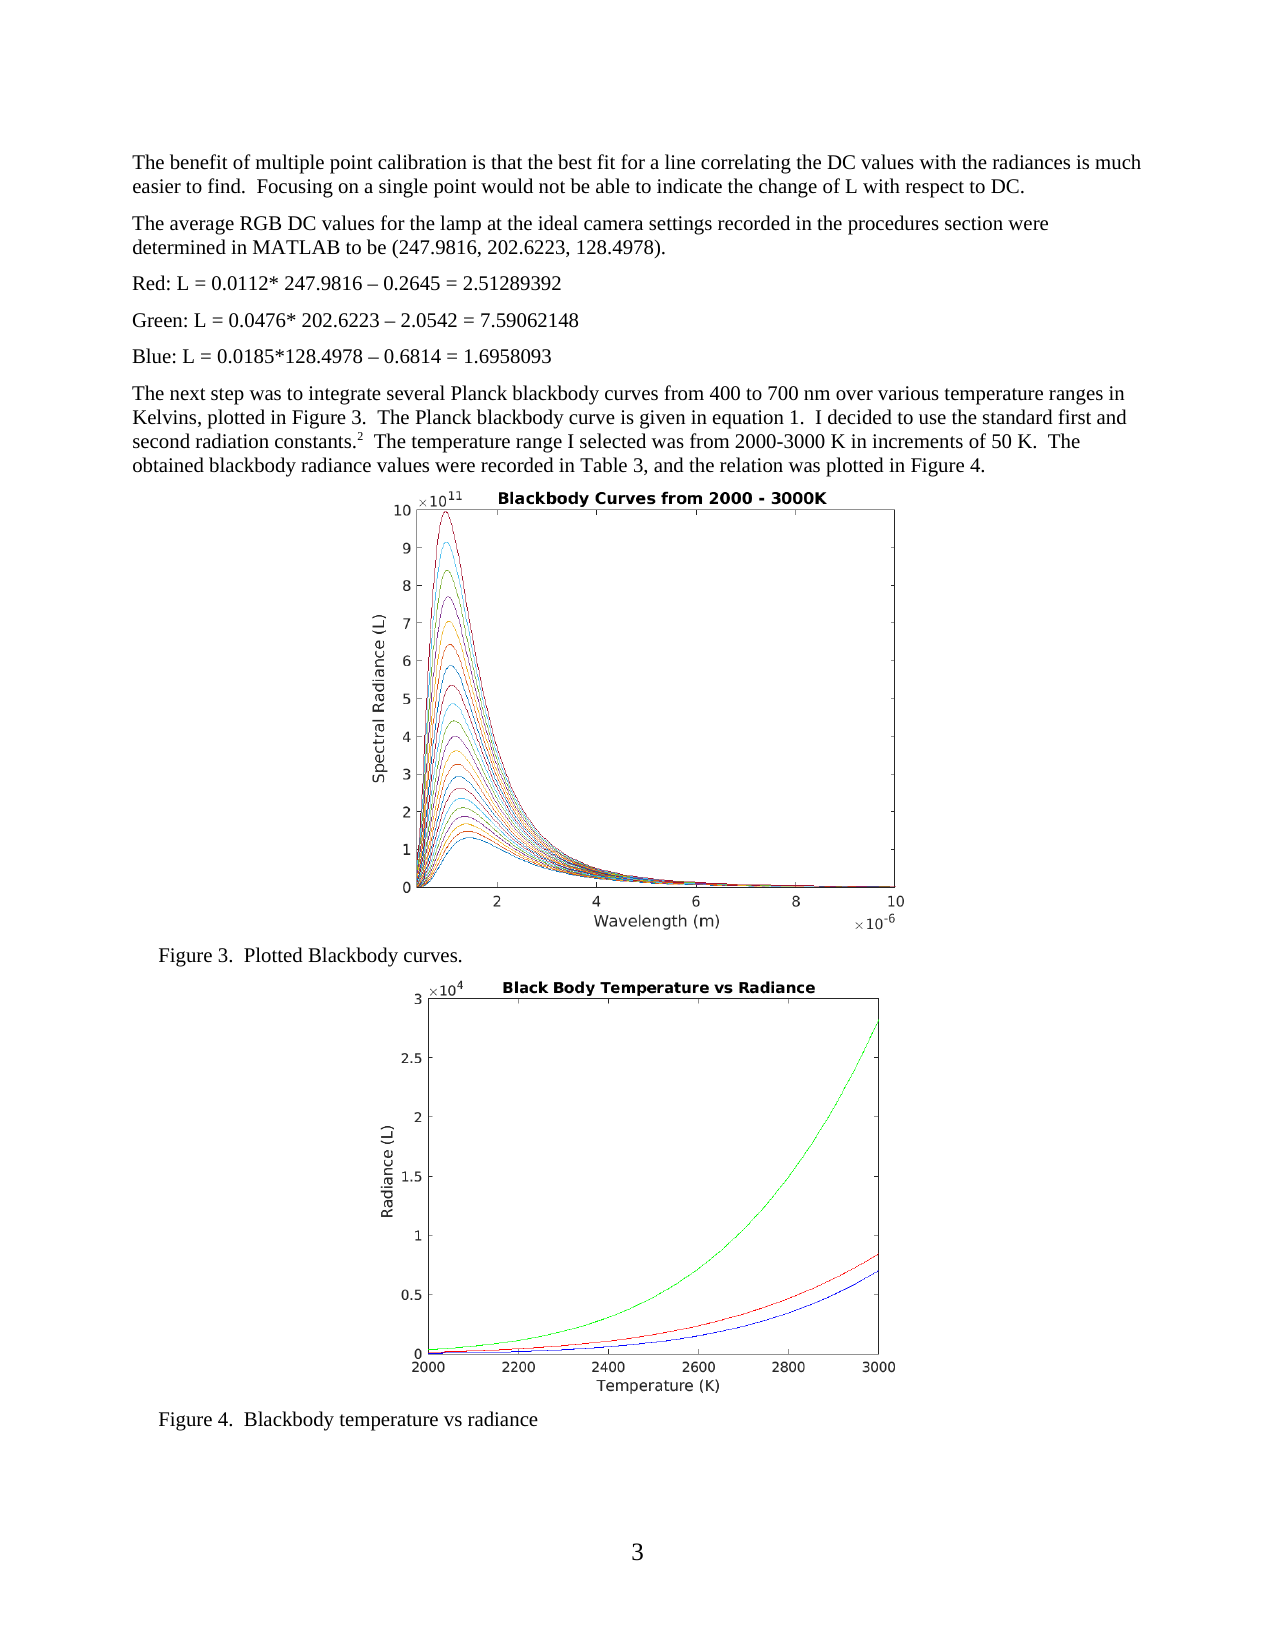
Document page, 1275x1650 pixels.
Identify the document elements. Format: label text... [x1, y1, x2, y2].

text Blue: L = 0.0185*128.4978 – 0.6814 = 1.6958093 [132, 344, 1143, 368]
text The next step was to integrate several Planck blackbody curves from 400 to 700 nm over various temperature ranges in Kelvins, plotted in Figure 3. The Planck blackbody curve is given in equation 1. I decided to use the standard first and second radiation constants.2 The temperature range I selected was from 2000-3000 K in increments of 50 K. The obtained blackbody radiance values were recorded in Table 3, and the relation was plotted in Figure 4. [132, 381, 1143, 477]
picture [379, 979, 896, 1395]
text Green: L = 0.0476* 202.6223 – 2.0542 = 7.59062148 [132, 308, 1143, 332]
text The average RGB DC values for the lamp at the ideal camera settings recorded in the procedures section were determined in MATLAB to be (247.9816, 202.6223, 128.4978). [132, 211, 1143, 259]
text Red: L = 0.0112* 247.9816 – 0.2645 = 2.51289392 [132, 271, 1143, 295]
picture [370, 489, 905, 931]
text The benefit of multiple point calibration is that the best fit for a line correlating the DC values with the radiances is much easier to find. Focusing on a single point would not be able to indicate the change of L with respect to DC. [132, 150, 1143, 198]
